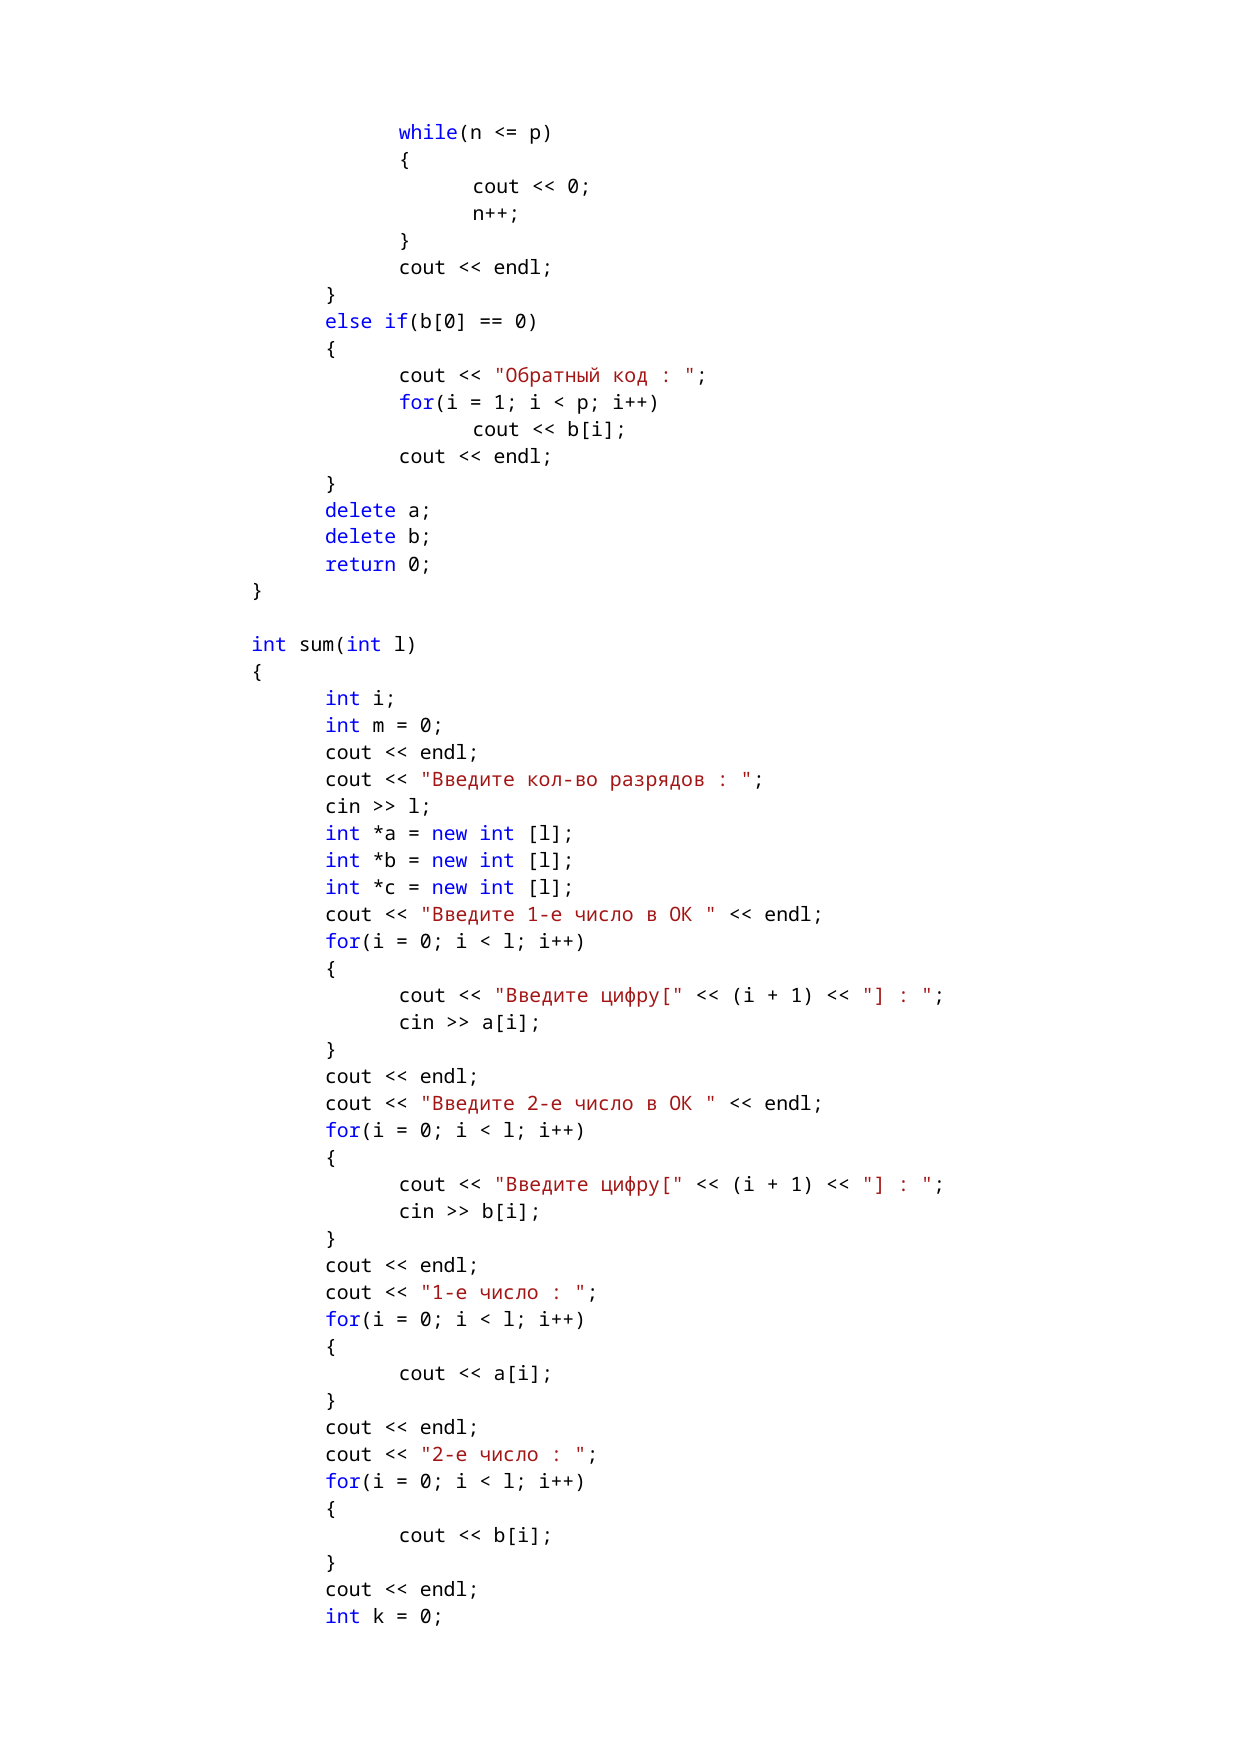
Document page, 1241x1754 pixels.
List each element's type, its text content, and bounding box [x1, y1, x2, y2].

text cout << endl; [177, 1575, 1152, 1602]
text cout << b[i]; [177, 415, 1152, 442]
text else if(b[0] == 0) [177, 307, 1152, 334]
text cout << b[i]; [177, 1521, 1152, 1548]
text cout << "Обратный код : "; [177, 361, 1152, 388]
text } [177, 280, 1152, 307]
text } [177, 226, 1152, 253]
text delete a; [177, 496, 1152, 523]
text cout << endl; [177, 1413, 1152, 1440]
text cout << endl; [177, 739, 1152, 766]
text } [177, 1224, 1152, 1251]
text cout << "Введите цифру[" << (i + 1) << "] : "; [177, 981, 1152, 1008]
text cout << a[i]; [177, 1359, 1152, 1386]
text cout << endl; [177, 253, 1152, 280]
text { [177, 658, 1152, 685]
text cout << "Введите кол-во разрядов : "; [177, 766, 1152, 793]
text return 0; [177, 550, 1152, 577]
text } [177, 577, 1152, 604]
text { [177, 1332, 1152, 1359]
text while(n <= p) [177, 118, 1152, 145]
text cout << endl; [177, 442, 1152, 469]
text cout << "Введите цифру[" << (i + 1) << "] : "; [177, 1170, 1152, 1197]
text delete b; [177, 523, 1152, 550]
text for(i = 1; i < p; i++) [177, 388, 1152, 415]
text cout << "Введите 1-е число в ОК " << endl; [177, 901, 1152, 927]
text for(i = 0; i < l; i++) [177, 1467, 1152, 1494]
text cin >> a[i]; [177, 1008, 1152, 1035]
text n++; [177, 199, 1152, 226]
text cout << "1-е число : "; [177, 1278, 1152, 1305]
text cin >> l; [177, 793, 1152, 819]
text cout << endl; [177, 1062, 1152, 1089]
text } [177, 469, 1152, 496]
text int *b = new int [l]; [177, 847, 1152, 873]
text } [177, 1548, 1152, 1575]
text { [177, 954, 1152, 981]
text for(i = 0; i < l; i++) [177, 1305, 1152, 1332]
text cout << "Введите 2-е число в ОК " << endl; [177, 1089, 1152, 1116]
text } [177, 1035, 1152, 1062]
text cout << 0; [177, 172, 1152, 199]
text cout << endl; [177, 1251, 1152, 1278]
text { [177, 1143, 1152, 1170]
text { [177, 145, 1152, 172]
text int k = 0; [177, 1602, 1152, 1629]
text cout << "2-е число : "; [177, 1440, 1152, 1467]
text for(i = 0; i < l; i++) [177, 1116, 1152, 1143]
text for(i = 0; i < l; i++) [177, 927, 1152, 954]
text cin >> b[i]; [177, 1197, 1152, 1224]
text int *c = new int [l]; [177, 873, 1152, 901]
text int sum(int l) [177, 631, 1152, 658]
text } [177, 1386, 1152, 1413]
text { [177, 334, 1152, 361]
text int *a = new int [l]; [177, 819, 1152, 847]
text { [177, 1494, 1152, 1521]
text int i; [177, 685, 1152, 712]
text int m = 0; [177, 712, 1152, 739]
